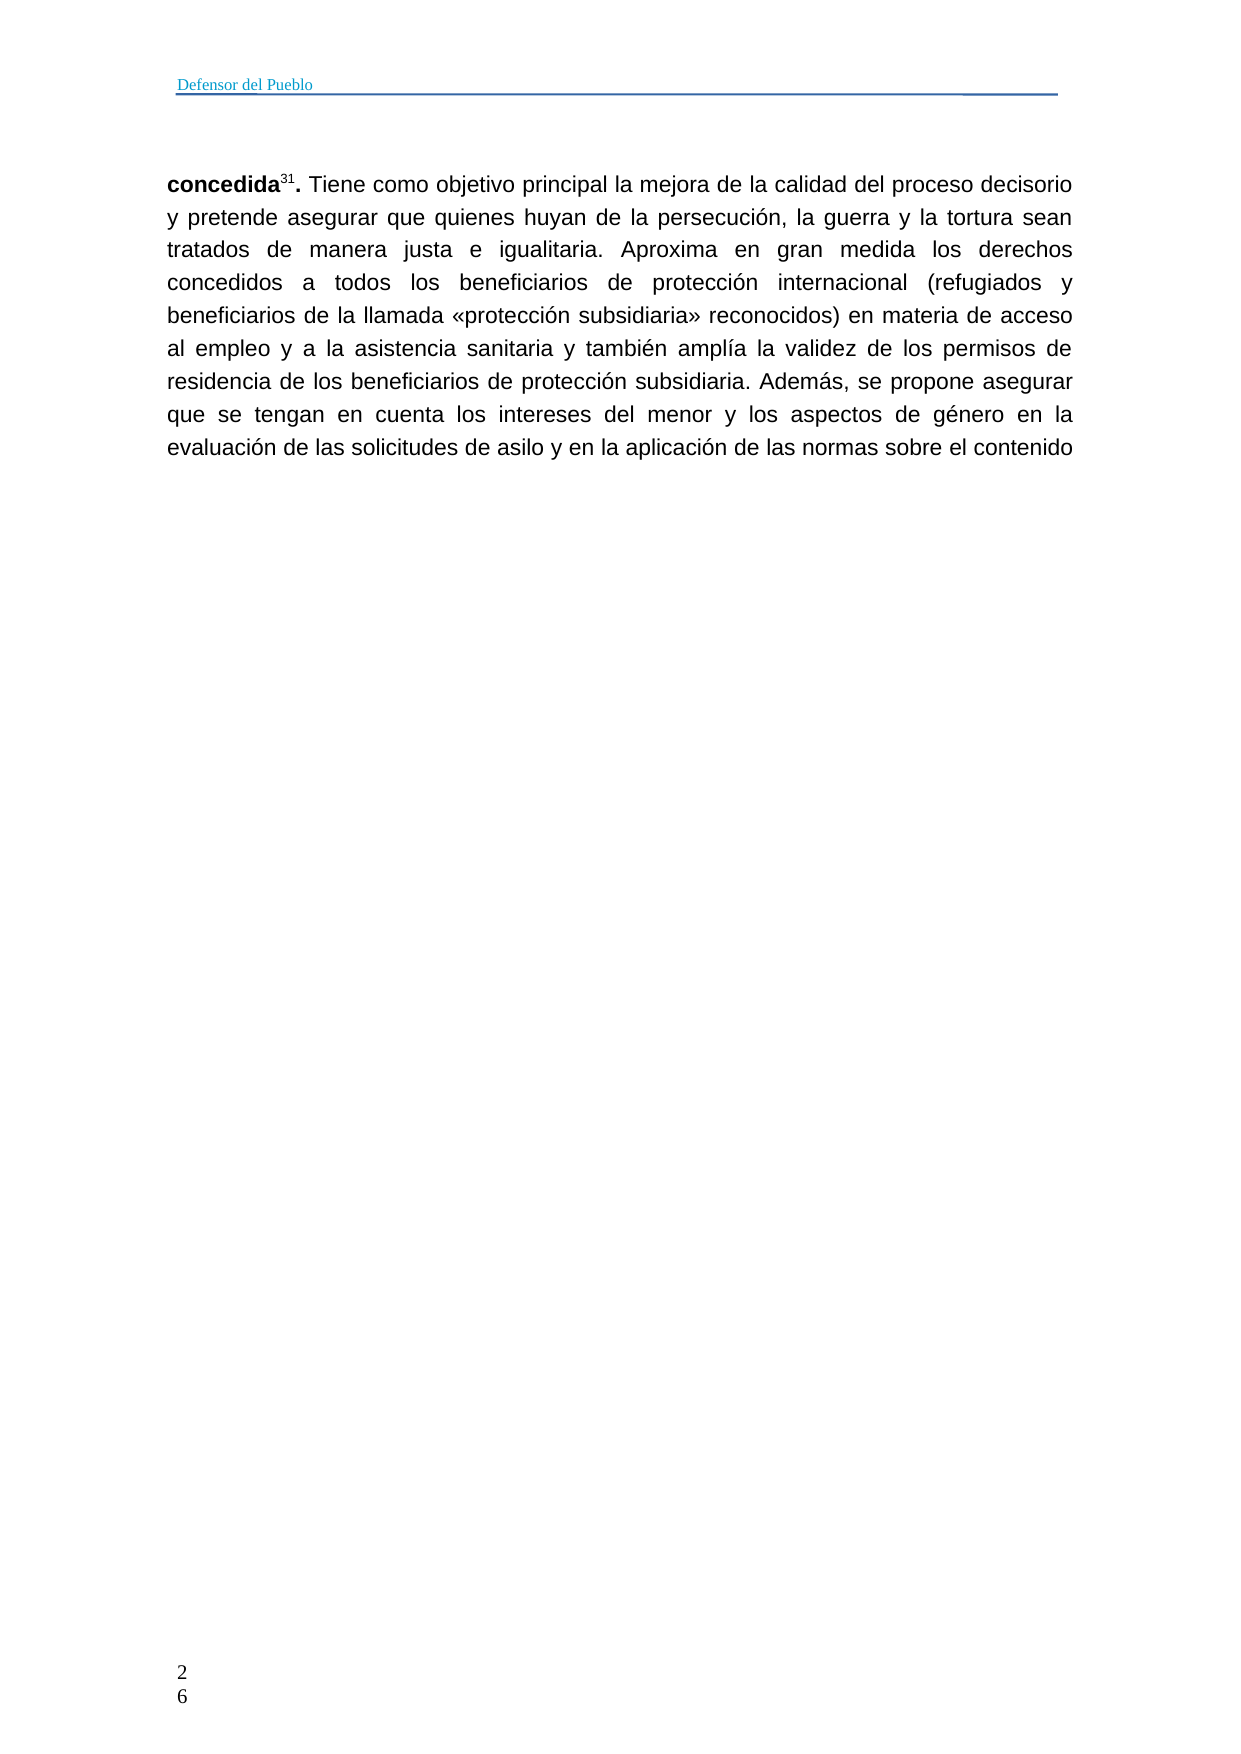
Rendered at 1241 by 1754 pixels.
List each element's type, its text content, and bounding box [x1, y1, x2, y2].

text La Directiva 2011/95/UE del Parlamento Europeo y del Consejo, de 13 de diciembre de 2011, por la que se establecen normas relativas a los requisitos para el reconocimiento de nacionales de terceros países o apátridas como beneficiarios de protección internacional, a un estatuto uniforme para los refugiados o para las personas con derecho a protección subsidiaria y al contenido de la protección concedida. Tiene como objetivo principal la mejora de la calidad del proceso decisorio y pretende asegurar que quienes huyan de la persecución, la guerra y la tortura sean tratados de manera justa e igualitaria. Aproxima en gran medida los derechos concedidos a todos los beneficiarios de protección internacional (refugiados y beneficiarios de la llamada «protección subsidiaria» reconocidos) en materia de acceso al empleo y a la asistencia sanitaria y también amplía la validez de los permisos de residencia de los beneficiarios de protección subsidiaria. Además, se propone asegurar que se tengan en cuenta los intereses del menor y los aspectos de género en la evaluación de las solicitudes de asilo y en la aplicación de las normas sobre el contenido de la protección internacional. [167, 171, 1073, 460]
